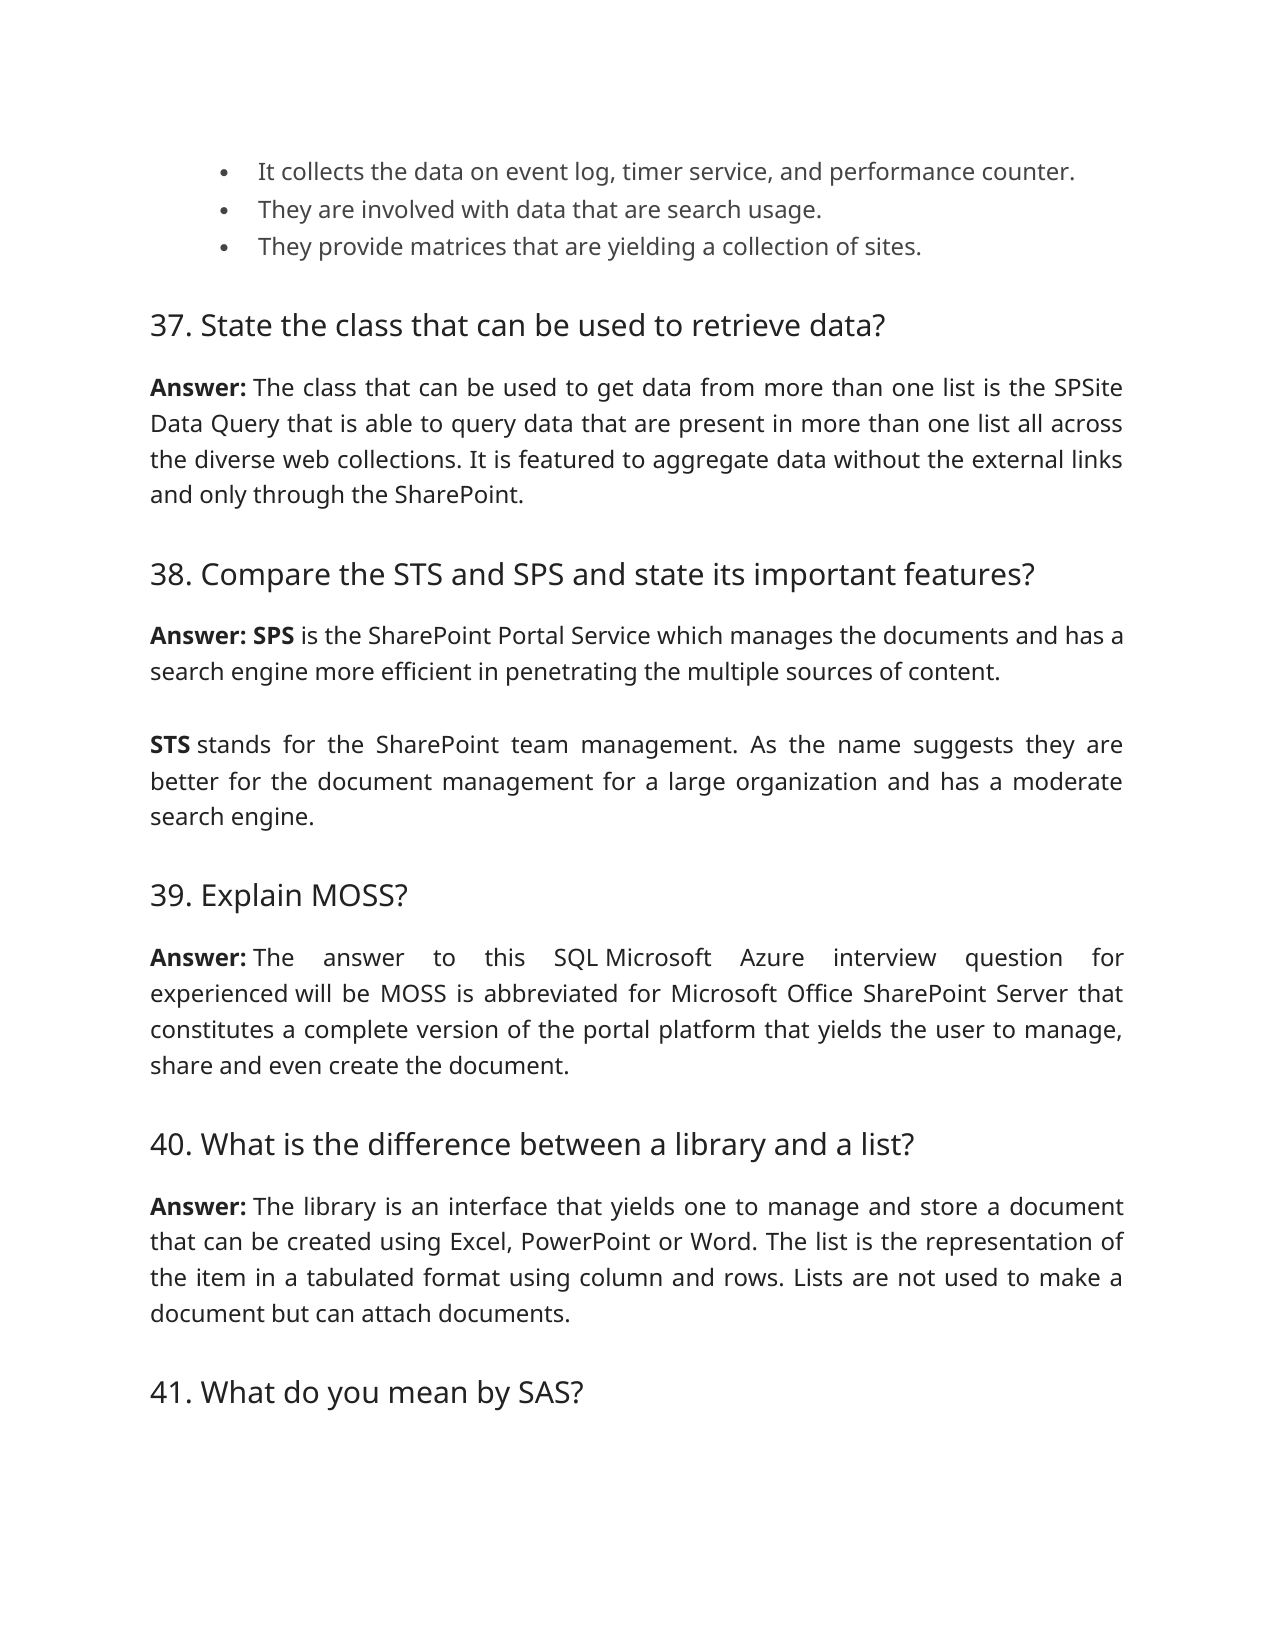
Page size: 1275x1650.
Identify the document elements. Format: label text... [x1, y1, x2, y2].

list They are involved with data that are search usage. [220, 187, 1125, 225]
text 40. What is the difference between a library and a list? [150, 1119, 1125, 1164]
text 39. Explain MOSS? [150, 870, 1125, 916]
text Answer: SPS is the SharePoint Portal Service which manages the documents and has a search engine more efficient in penetrating the multiple sources of content. [150, 616, 1125, 687]
text 41. What do you mean by SAS? [150, 1367, 1125, 1412]
text 37. State the class that can be used to retrieve data? [150, 300, 1125, 345]
list They provide matrices that are yielding a collection of sites. [220, 225, 1125, 262]
text Answer: The library is an interface that yields one to manage and store a document that can be created using Excel, PowerPoint or Word. The list is the representation of the item in a tabulated format using column and rows. Lists are not used to make a document but can attach documents. [150, 1186, 1125, 1330]
text Answer: The answer to this SQL Microsoft Azure interview question for experienced will be MOSS is abbreviated for Microsoft Office SharePoint Server that constitutes a complete version of the portal platform that yields the user to manage, share and even create the document. [150, 937, 1125, 1081]
text STS stands for the SharePoint team management. As the name suggests they are better for the document management for a large organization and has a moderate search engine. [150, 725, 1125, 833]
text 38. Compare the STS and SPS and state its important features? [150, 548, 1125, 594]
list It collects the data on event log, timer service, and performance counter. [220, 150, 1125, 187]
text Answer: The class that can be used to get data from more than one list is the SPSite Data Query that is able to query data that are present in more than one list all across the diverse web collections. It is featured to aggregate data without the external links and only through the SharePoint. [150, 367, 1125, 511]
